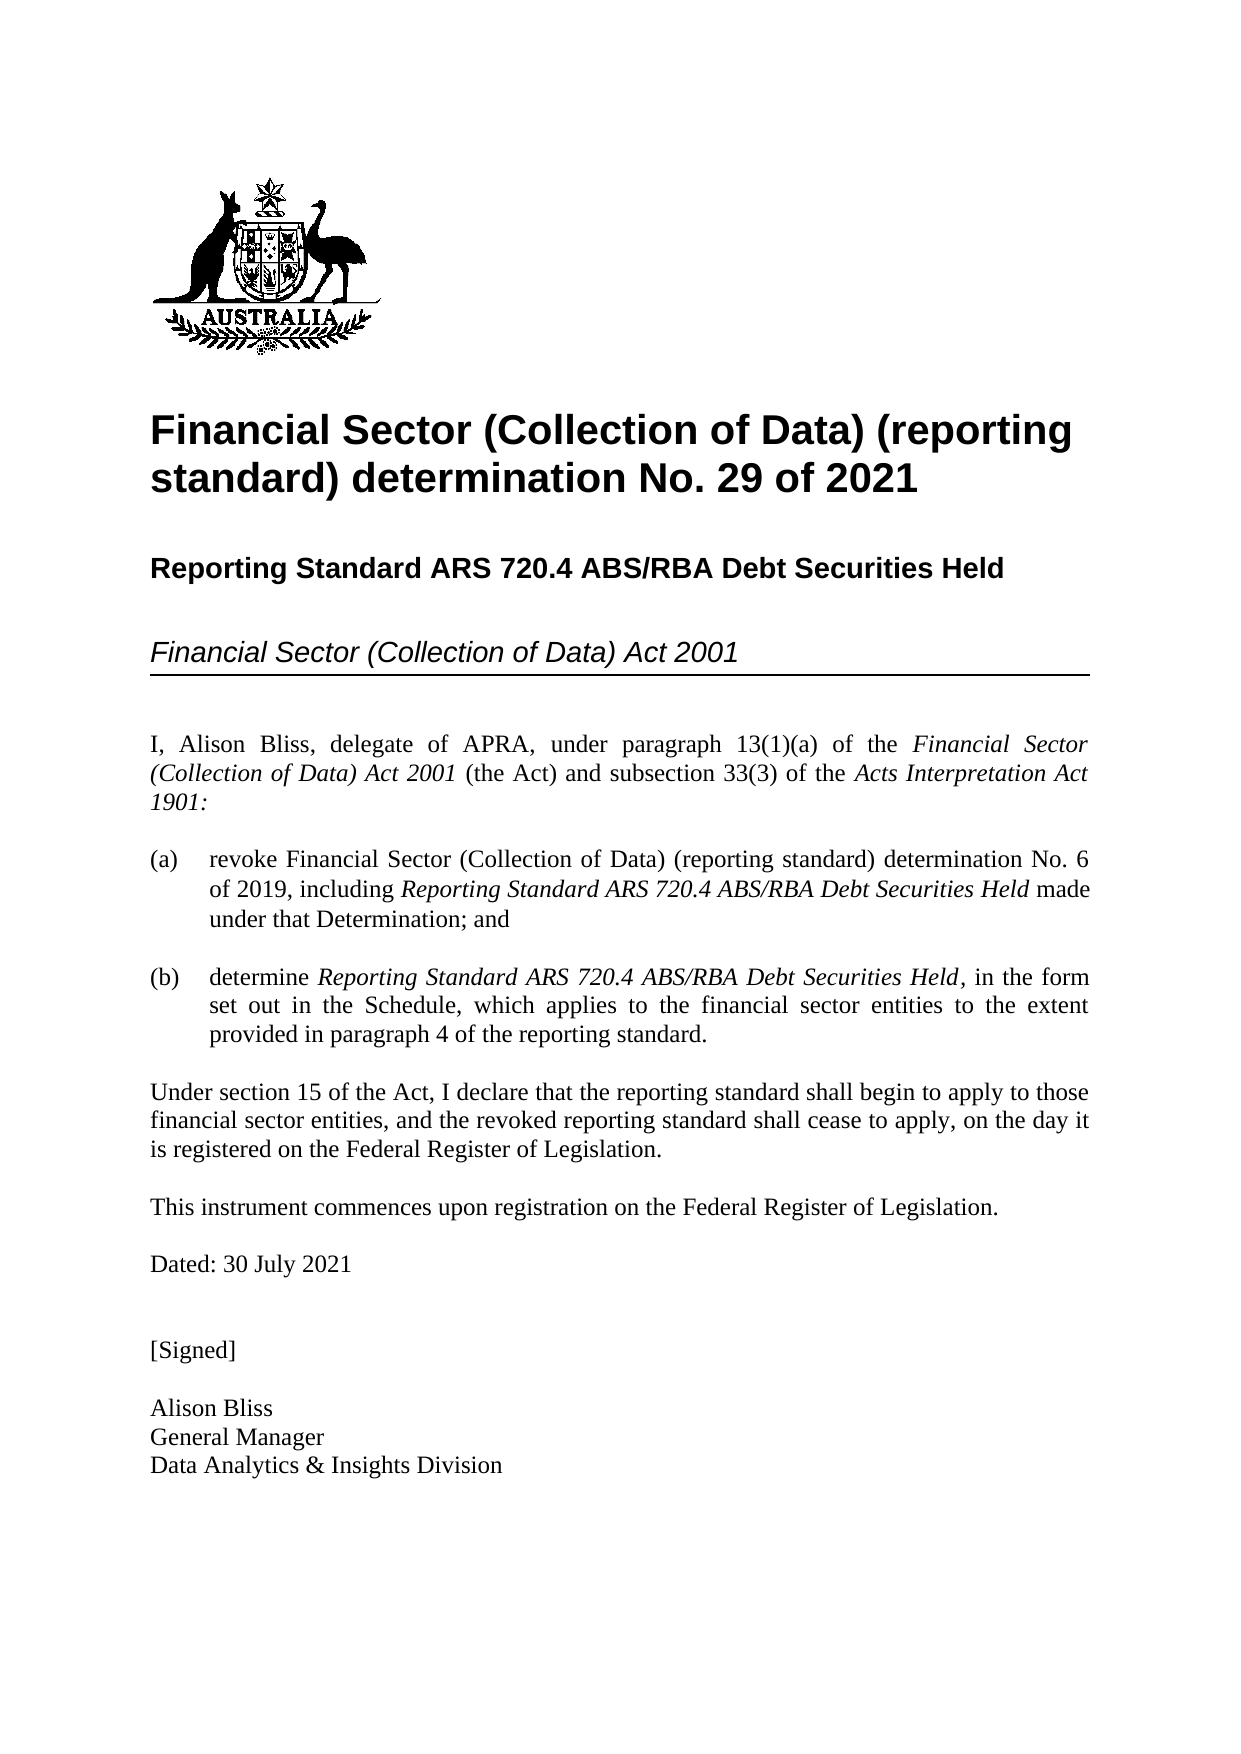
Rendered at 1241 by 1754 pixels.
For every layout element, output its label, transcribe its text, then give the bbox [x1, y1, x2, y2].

text This instrument commences upon registration on the Federal Register of Legislation. [150, 1192, 1090, 1221]
text [Signed] [150, 1336, 1090, 1364]
text Under section 15 of the Act, I declare that the reporting standard shall begin to apply to those financial sector entities, and the revoked reporting standard shall cease to apply, on the day it is registered on the Federal Register of Legislation. [150, 1077, 1090, 1163]
list determine Reporting Standard ARS 720.4 ABS/RBA Debt Securities Held, in the form set out in the Schedule, which applies to the financial sector entities to the extent provided in paragraph 4 of the reporting standard. [150, 962, 1090, 1048]
text Financial Sector (Collection of Data) (reporting standard) determination No. 29 of 2021 [150, 405, 1090, 501]
list revoke Financial Sector (Collection of Data) (reporting standard) determination No. 6 of 2019, including Reporting Standard ARS 720.4 ABS/RBA Debt Securities Held made under that Determination; and [150, 844, 1090, 933]
text Dated: 30 July 2021 [150, 1249, 1090, 1278]
text Reporting Standard ARS 720.4 ABS/RBA Debt Securities Held [150, 551, 1090, 585]
text Alison Bliss [150, 1393, 1090, 1422]
text Data Analytics & Insights Division [150, 1451, 1090, 1479]
text I, Alison Bliss, delegate of APRA, under paragraph 13(1)(a) of the Financial Sector (Collection of Data) Act 2001 (the Act) and subsection 33(3) of the Acts Interpretation Act 1901: [150, 729, 1090, 816]
text Financial Sector (Collection of Data) Act 2001 [150, 635, 1090, 674]
text General Manager [150, 1422, 1090, 1451]
